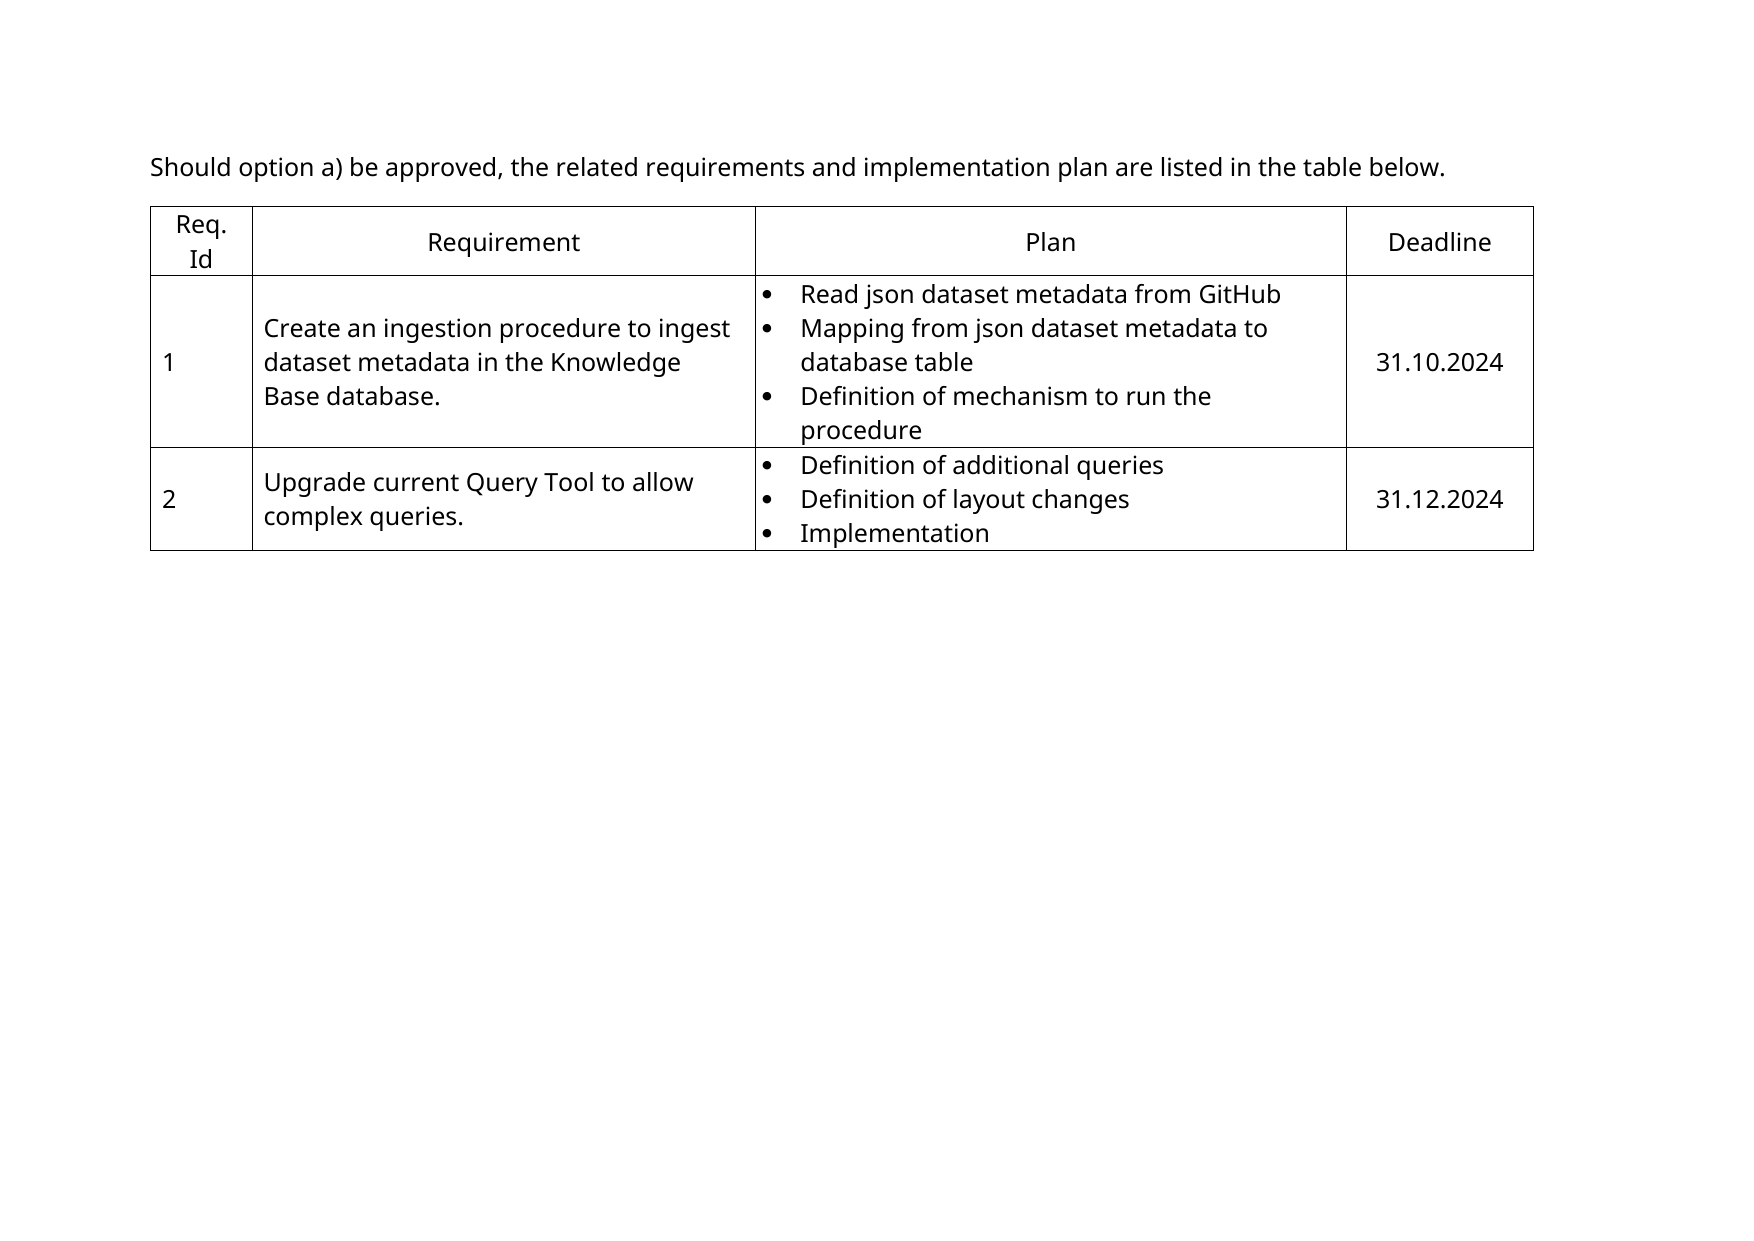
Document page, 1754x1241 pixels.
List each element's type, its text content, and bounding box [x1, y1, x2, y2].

table_cell Upgrade current Query Tool to allow complex queries. [253, 448, 755, 550]
table_cell 2 [151, 448, 252, 550]
table_cell Create an ingestion procedure to ingest dataset metadata in the Knowledge Base database. [253, 276, 755, 447]
table_header Deadline [1347, 207, 1533, 275]
table_cell 31.10.2024 [1347, 276, 1533, 447]
text Should option a) be approved, the related requirements and implementation plan are listed in the table below. [150, 150, 1604, 184]
table_cell Definition of additional queries Definition of layout changes Implementation [756, 448, 1346, 550]
table_cell 1 [151, 276, 252, 447]
table_cell 31.12.2024 [1347, 448, 1533, 550]
table_header Req. Id [151, 207, 252, 275]
table_header Requirement [253, 207, 755, 275]
table_header Plan [756, 207, 1346, 275]
table_cell Read json dataset metadata from GitHub Mapping from json dataset metadata to database table Definition of mechanism to run the procedure [756, 276, 1346, 447]
